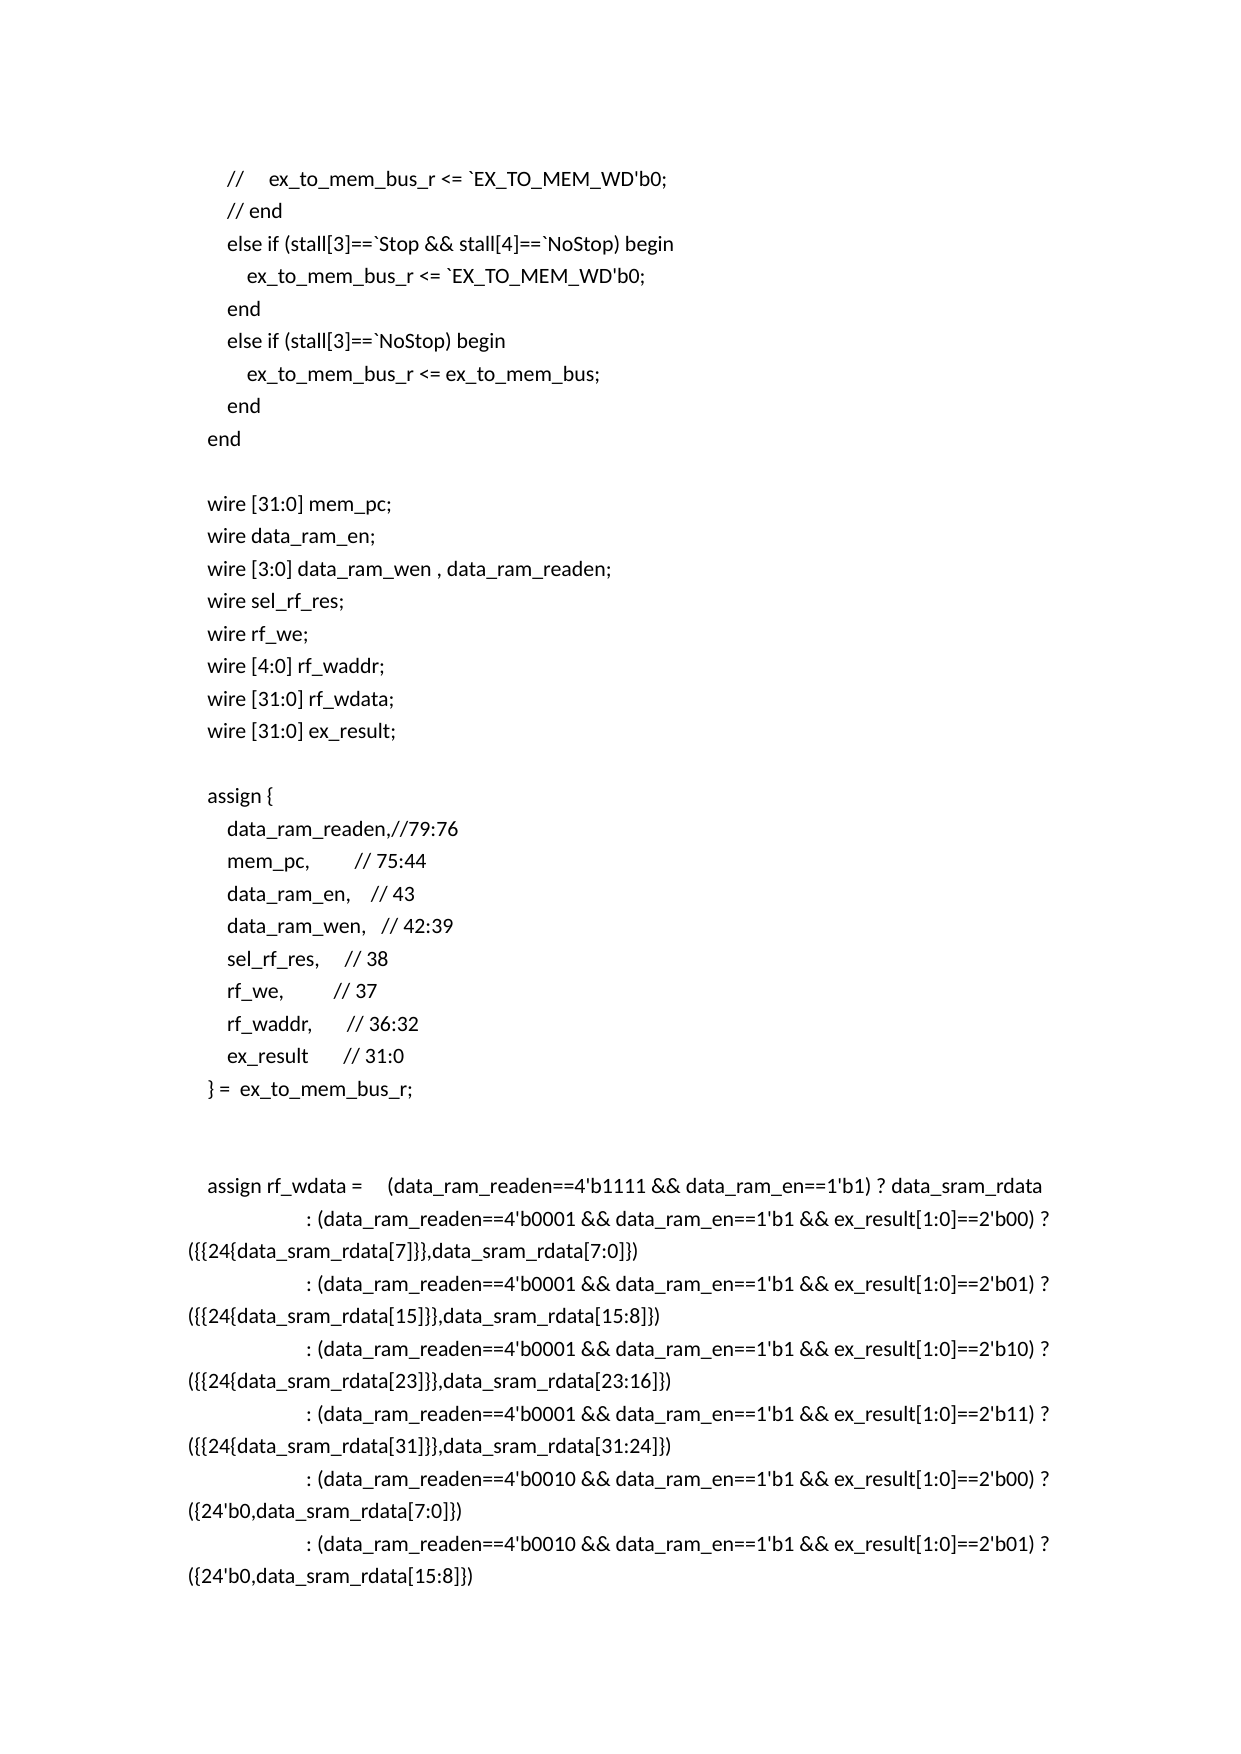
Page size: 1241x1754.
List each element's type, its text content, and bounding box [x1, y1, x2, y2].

text end [187, 422, 1053, 454]
text mem_pc, // 75:44 [187, 844, 1053, 877]
text else if (stall[3]==`NoStop) begin [187, 324, 1053, 357]
text : (data_ram_readen==4'b0001 && data_ram_en==1'b1 && ex_result[1:0]==2'b00) ?({{24{data_sram_rdata[7]}},data_sram_rdata[7:0]}) [187, 1202, 1053, 1267]
text sel_rf_res, // 38 [187, 942, 1053, 974]
text // end [187, 194, 1053, 227]
text data_ram_readen,//79:76 [187, 812, 1053, 844]
text : (data_ram_readen==4'b0001 && data_ram_en==1'b1 && ex_result[1:0]==2'b01) ?({{24{data_sram_rdata[15]}},data_sram_rdata[15:8]}) [187, 1267, 1053, 1332]
text data_ram_wen, // 42:39 [187, 909, 1053, 942]
text rf_waddr, // 36:32 [187, 1007, 1053, 1039]
text end [187, 292, 1053, 324]
text ex_to_mem_bus_r <= `EX_TO_MEM_WD'b0; [187, 259, 1053, 292]
text assign rf_wdata = (data_ram_readen==4'b1111 && data_ram_en==1'b1) ? data_sram_rdata [187, 1169, 1053, 1202]
text // ex_to_mem_bus_r <= `EX_TO_MEM_WD'b0; [187, 162, 1053, 194]
text wire [31:0] ex_result; [187, 714, 1053, 747]
text : (data_ram_readen==4'b0001 && data_ram_en==1'b1 && ex_result[1:0]==2'b11) ?({{24{data_sram_rdata[31]}},data_sram_rdata[31:24]}) [187, 1397, 1053, 1462]
text wire [31:0] rf_wdata; [187, 682, 1053, 714]
text data_ram_en, // 43 [187, 877, 1053, 909]
text wire data_ram_en; [187, 519, 1053, 552]
text wire [3:0] data_ram_wen , data_ram_readen; [187, 552, 1053, 584]
text end [187, 389, 1053, 422]
text wire sel_rf_res; [187, 584, 1053, 617]
text ex_result // 31:0 [187, 1039, 1053, 1072]
text assign { [187, 779, 1053, 812]
text } = ex_to_mem_bus_r; [187, 1072, 1053, 1104]
text : (data_ram_readen==4'b0001 && data_ram_en==1'b1 && ex_result[1:0]==2'b10) ?({{24{data_sram_rdata[23]}},data_sram_rdata[23:16]}) [187, 1332, 1053, 1397]
text rf_we, // 37 [187, 974, 1053, 1007]
text : (data_ram_readen==4'b0010 && data_ram_en==1'b1 && ex_result[1:0]==2'b00) ?({24'b0,data_sram_rdata[7:0]}) [187, 1462, 1053, 1527]
text wire rf_we; [187, 617, 1053, 649]
text : (data_ram_readen==4'b0010 && data_ram_en==1'b1 && ex_result[1:0]==2'b01) ?({24'b0,data_sram_rdata[15:8]}) [187, 1527, 1053, 1592]
text wire [4:0] rf_waddr; [187, 649, 1053, 682]
text ex_to_mem_bus_r <= ex_to_mem_bus; [187, 357, 1053, 389]
text else if (stall[3]==`Stop && stall[4]==`NoStop) begin [187, 227, 1053, 259]
text wire [31:0] mem_pc; [187, 487, 1053, 519]
